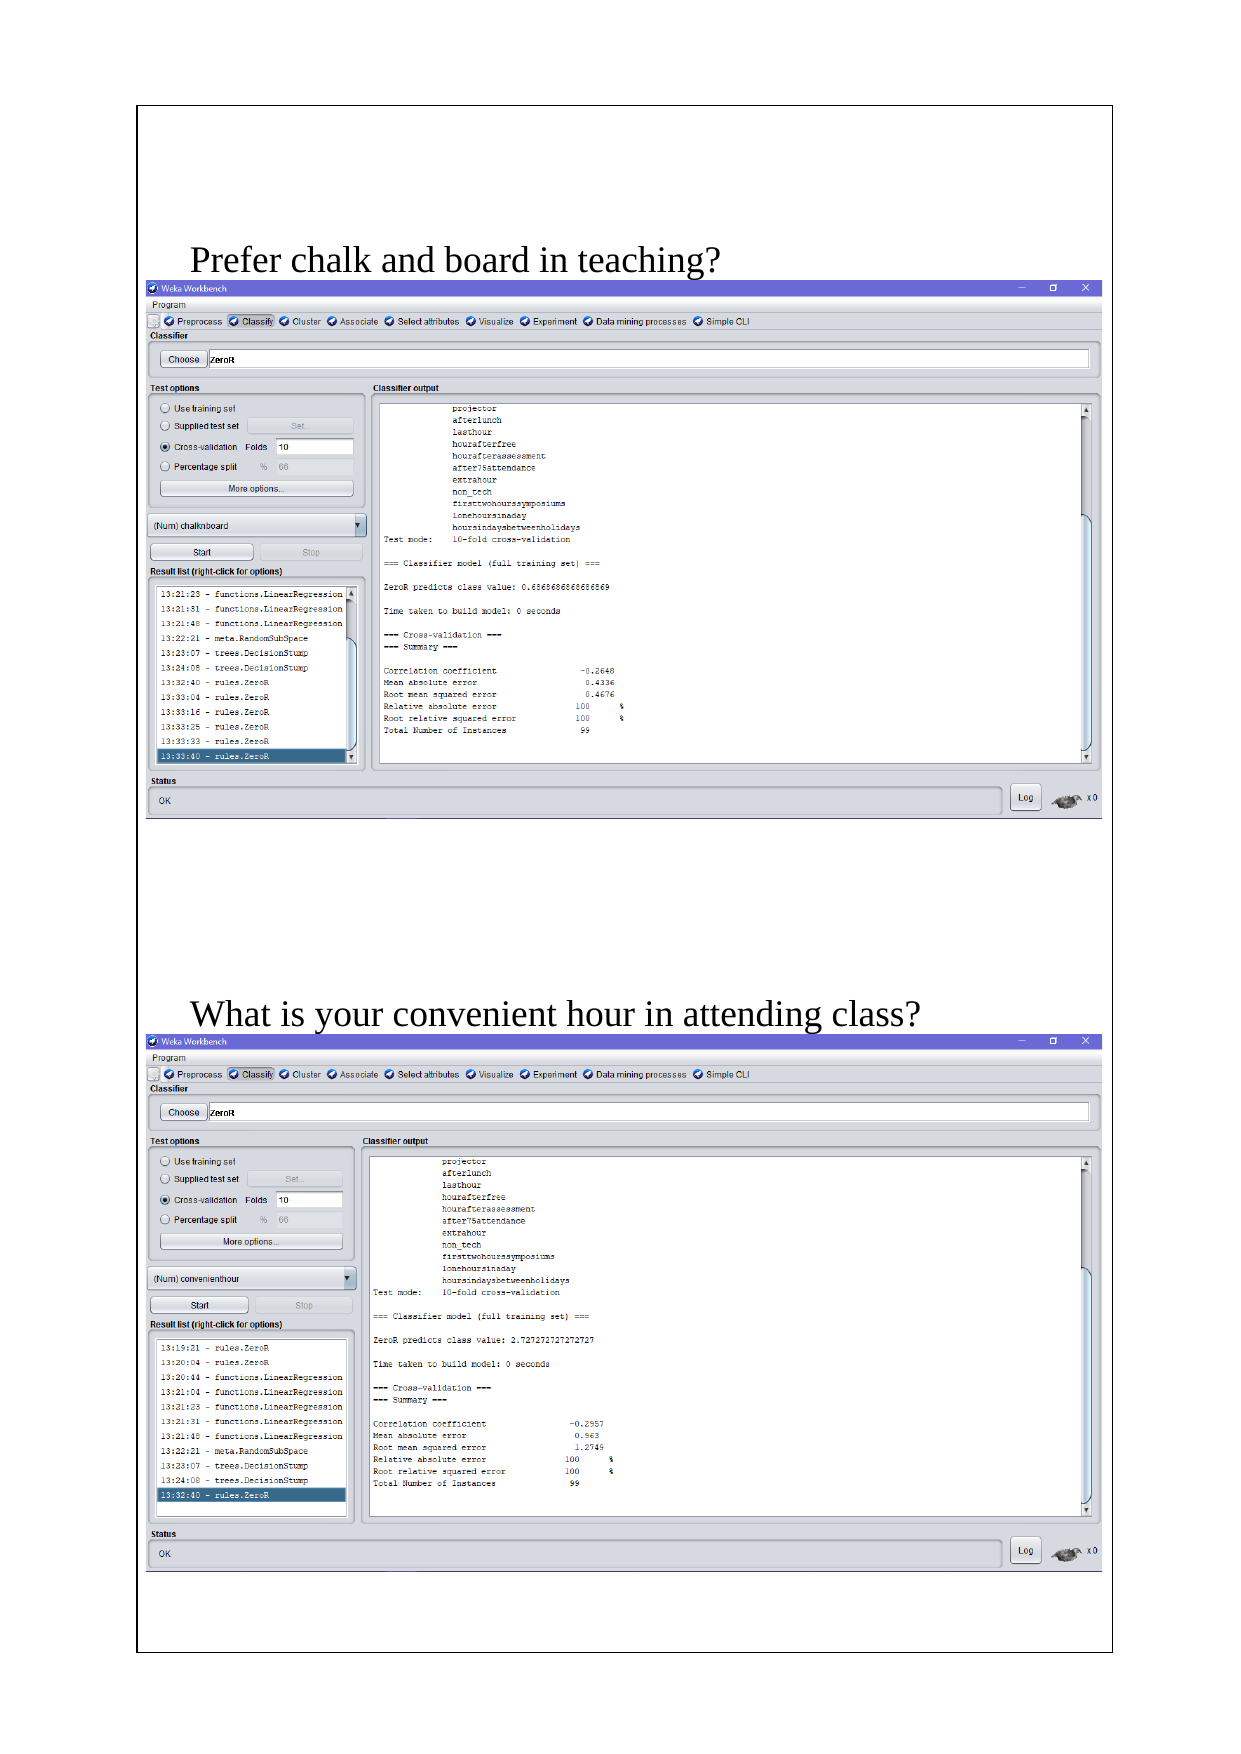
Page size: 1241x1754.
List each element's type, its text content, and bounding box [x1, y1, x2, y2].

picture [145, 280, 1103, 819]
list What is your convenient hour in attending class? [146, 991, 1104, 1034]
picture [145, 1034, 1103, 1572]
list Prefer chalk and board in teaching? [146, 238, 1104, 281]
